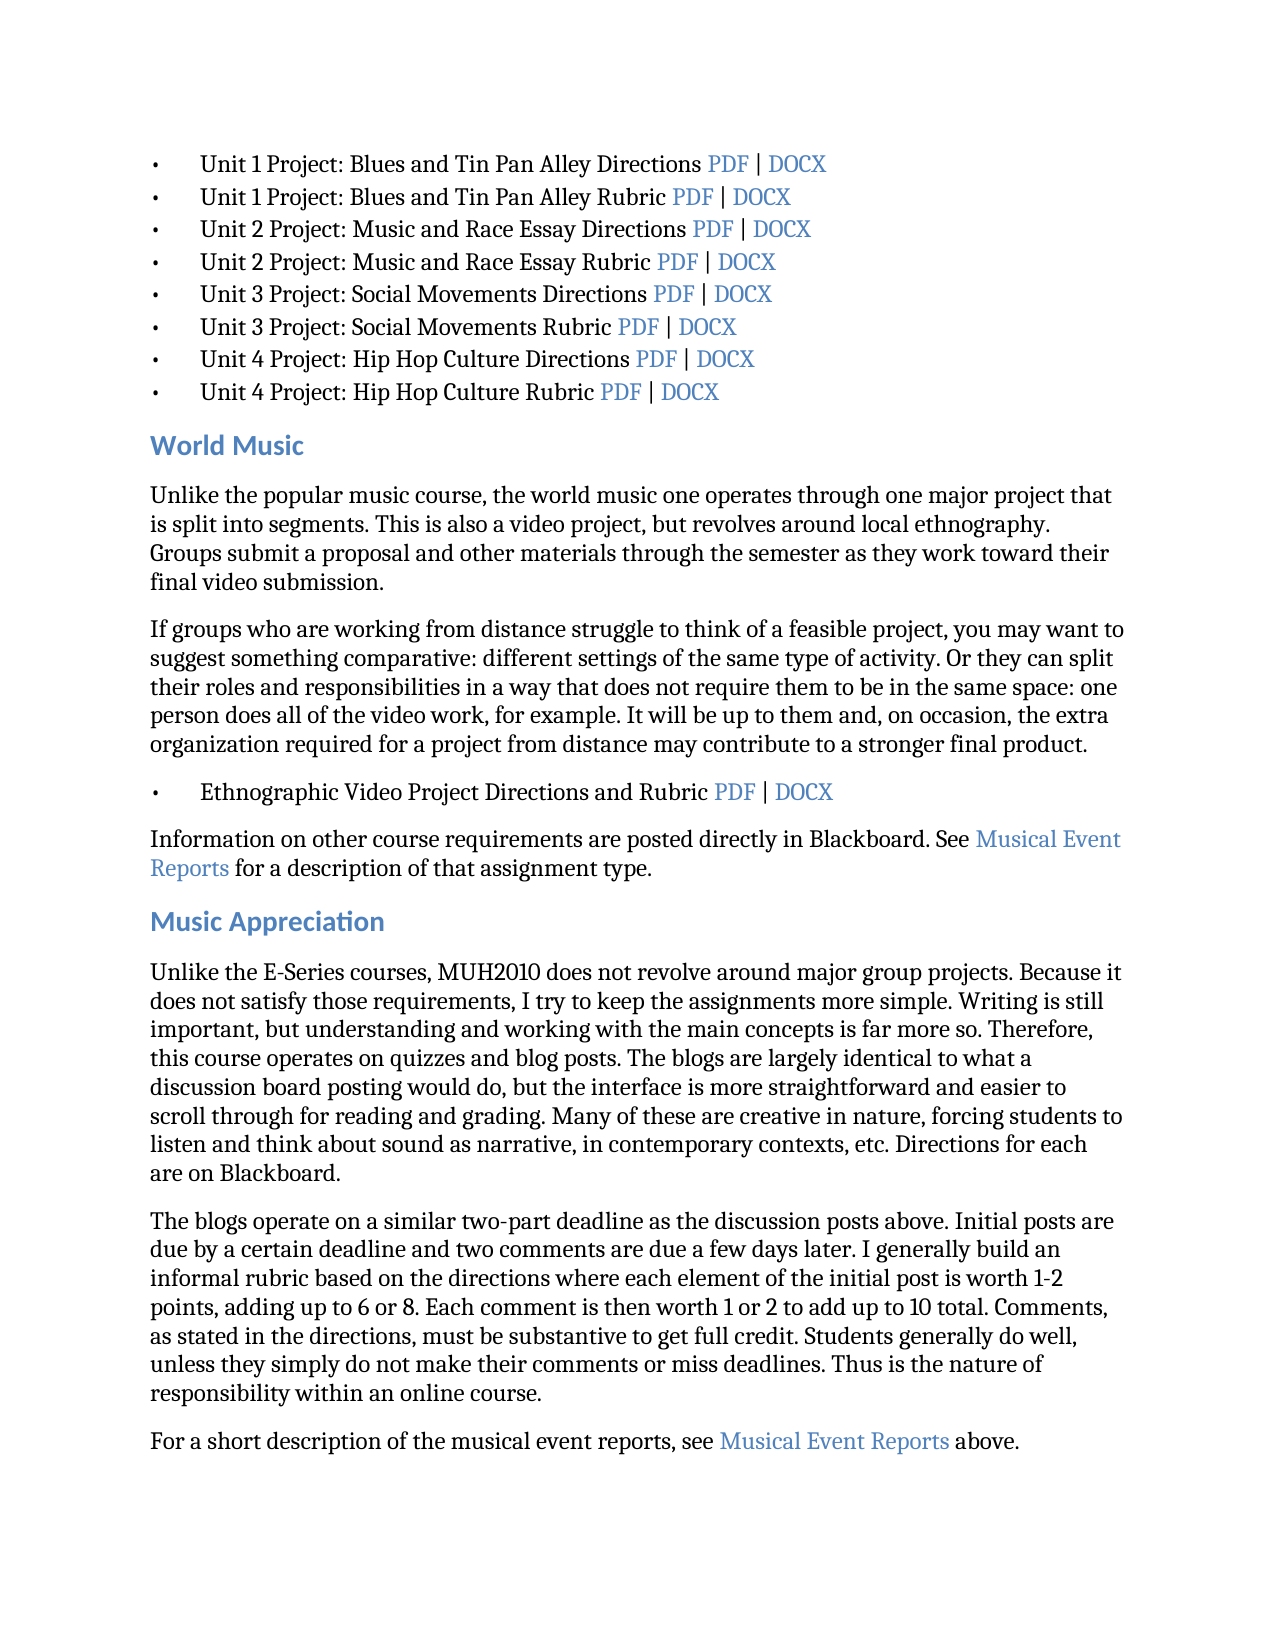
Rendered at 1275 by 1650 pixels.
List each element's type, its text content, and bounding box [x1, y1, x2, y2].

list Unit 2 Project: Music and Race Essay Directions PDF | DOCX [150, 215, 1125, 244]
text If groups who are working from distance struggle to think of a feasible project, you may want to suggest something comparative: different settings of the same type of activity. Or they can split their roles and responsibilities in a way that does not require them to be in the same space: one person does all of the video work, for example. It will be up to them and, on occasion, the extra organization required for a project from distance may contribute to a stronger final product. [150, 615, 1125, 759]
list Unit 1 Project: Blues and Tin Pan Alley Rubric PDF | DOCX [150, 182, 1125, 211]
text For a short description of the musical event reports, see Musical Event Reports above. [150, 1427, 1125, 1455]
list Unit 3 Project: Social Movements Rubric PDF | DOCX [150, 312, 1125, 341]
text Unlike the E-Series courses, MUH2010 does not revolve around major group projects. Because it does not satisfy those requirements, I try to keep the assignments more simple. Writing is still important, but understanding and working with the main concepts is far more so. Therefore, this course operates on quizzes and blog posts. The blogs are largely identical to what a discussion board posting would do, but the interface is more straightforward and easier to scroll through for reading and grading. Many of these are creative in nature, forcing students to listen and think about sound as narrative, in contemporary contexts, etc. Directions for each are on Blackboard. [150, 958, 1125, 1188]
list Unit 3 Project: Social Movements Directions PDF | DOCX [150, 280, 1125, 309]
text Unlike the popular music course, the world music one operates through one major project that is split into segments. This is also a video project, but revolves around local ethnography. Groups submit a proposal and other materials through the semester as they work toward their final video submission. [150, 481, 1125, 596]
subtitle World Music [150, 427, 1125, 463]
text The blogs operate on a similar two-part deadline as the discussion posts above. Initial posts are due by a certain deadline and two comments are due a few days later. I generally build an informal rubric based on the directions where each element of the initial post is worth 1-2 points, adding up to 6 or 8. Each comment is then worth 1 or 2 to add up to 10 total. Comments, as stated in the directions, must be substantive to get full credit. Students generally do well, unless they simply do not make their comments or miss deadlines. Thus is the nature of responsibility within an online course. [150, 1207, 1125, 1408]
list Unit 1 Project: Blues and Tin Pan Alley Directions PDF | DOCX [150, 150, 1125, 179]
list Unit 4 Project: Hip Hop Culture Rubric PDF | DOCX [150, 377, 1125, 406]
subtitle Music Appreciation [150, 903, 1125, 939]
text Information on other course requirements are posted directly in Blackboard. See Musical Event Reports for a description of that assignment type. [150, 825, 1125, 883]
list Ethnographic Video Project Directions and Rubric PDF | DOCX [150, 778, 1125, 806]
list Unit 4 Project: Hip Hop Culture Directions PDF | DOCX [150, 345, 1125, 374]
list Unit 2 Project: Music and Race Essay Rubric PDF | DOCX [150, 247, 1125, 276]
